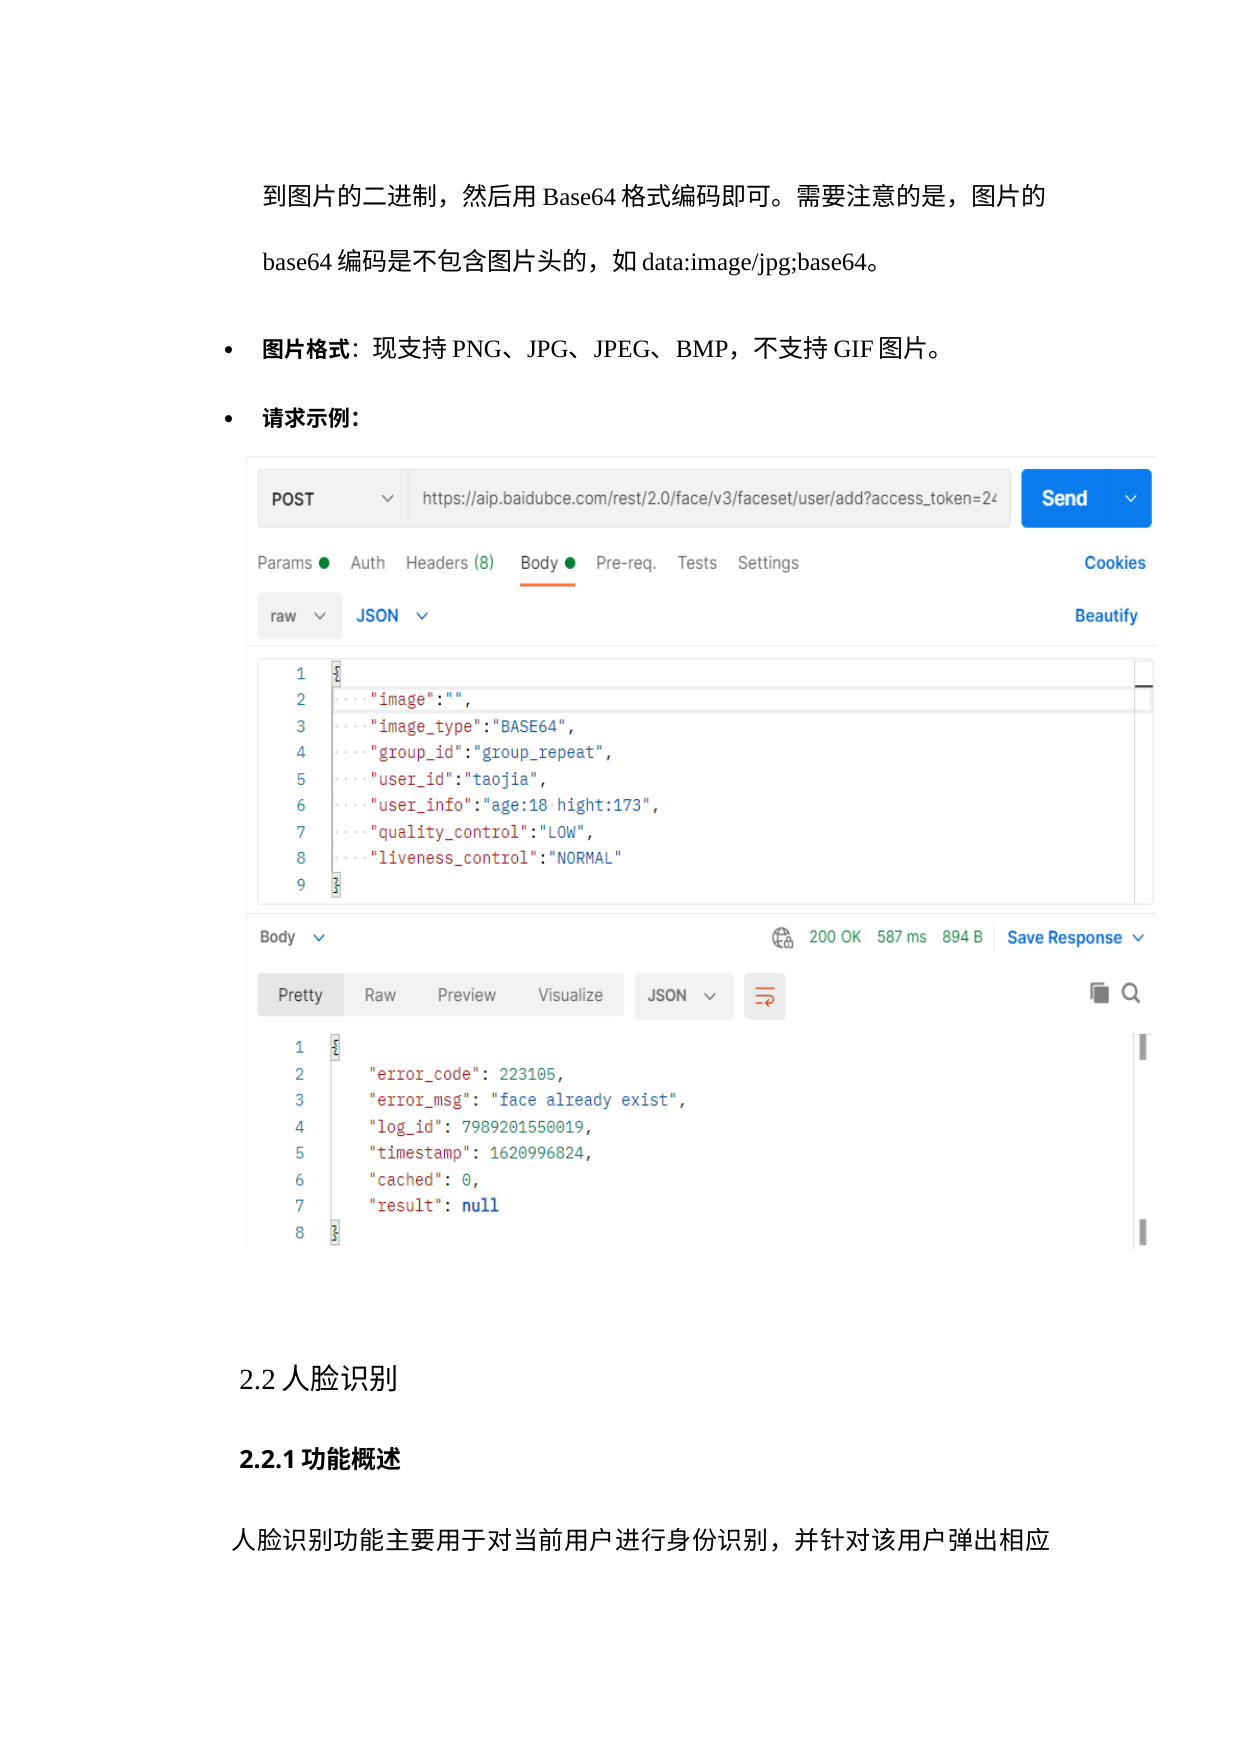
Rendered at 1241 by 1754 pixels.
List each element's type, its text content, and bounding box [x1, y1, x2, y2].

picture [246, 455, 1157, 1249]
subtitle 2.2.1功能概述 [195, 1425, 1053, 1490]
list 图片格式：现支持PNG、JPG、JPEG、BMP，不支持GIF图片。 [225, 314, 1053, 379]
list 请求示例： [225, 401, 1053, 433]
subtitle 2.2人脸识别 [239, 1344, 1053, 1409]
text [187, 1506, 1053, 1571]
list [225, 162, 1053, 292]
